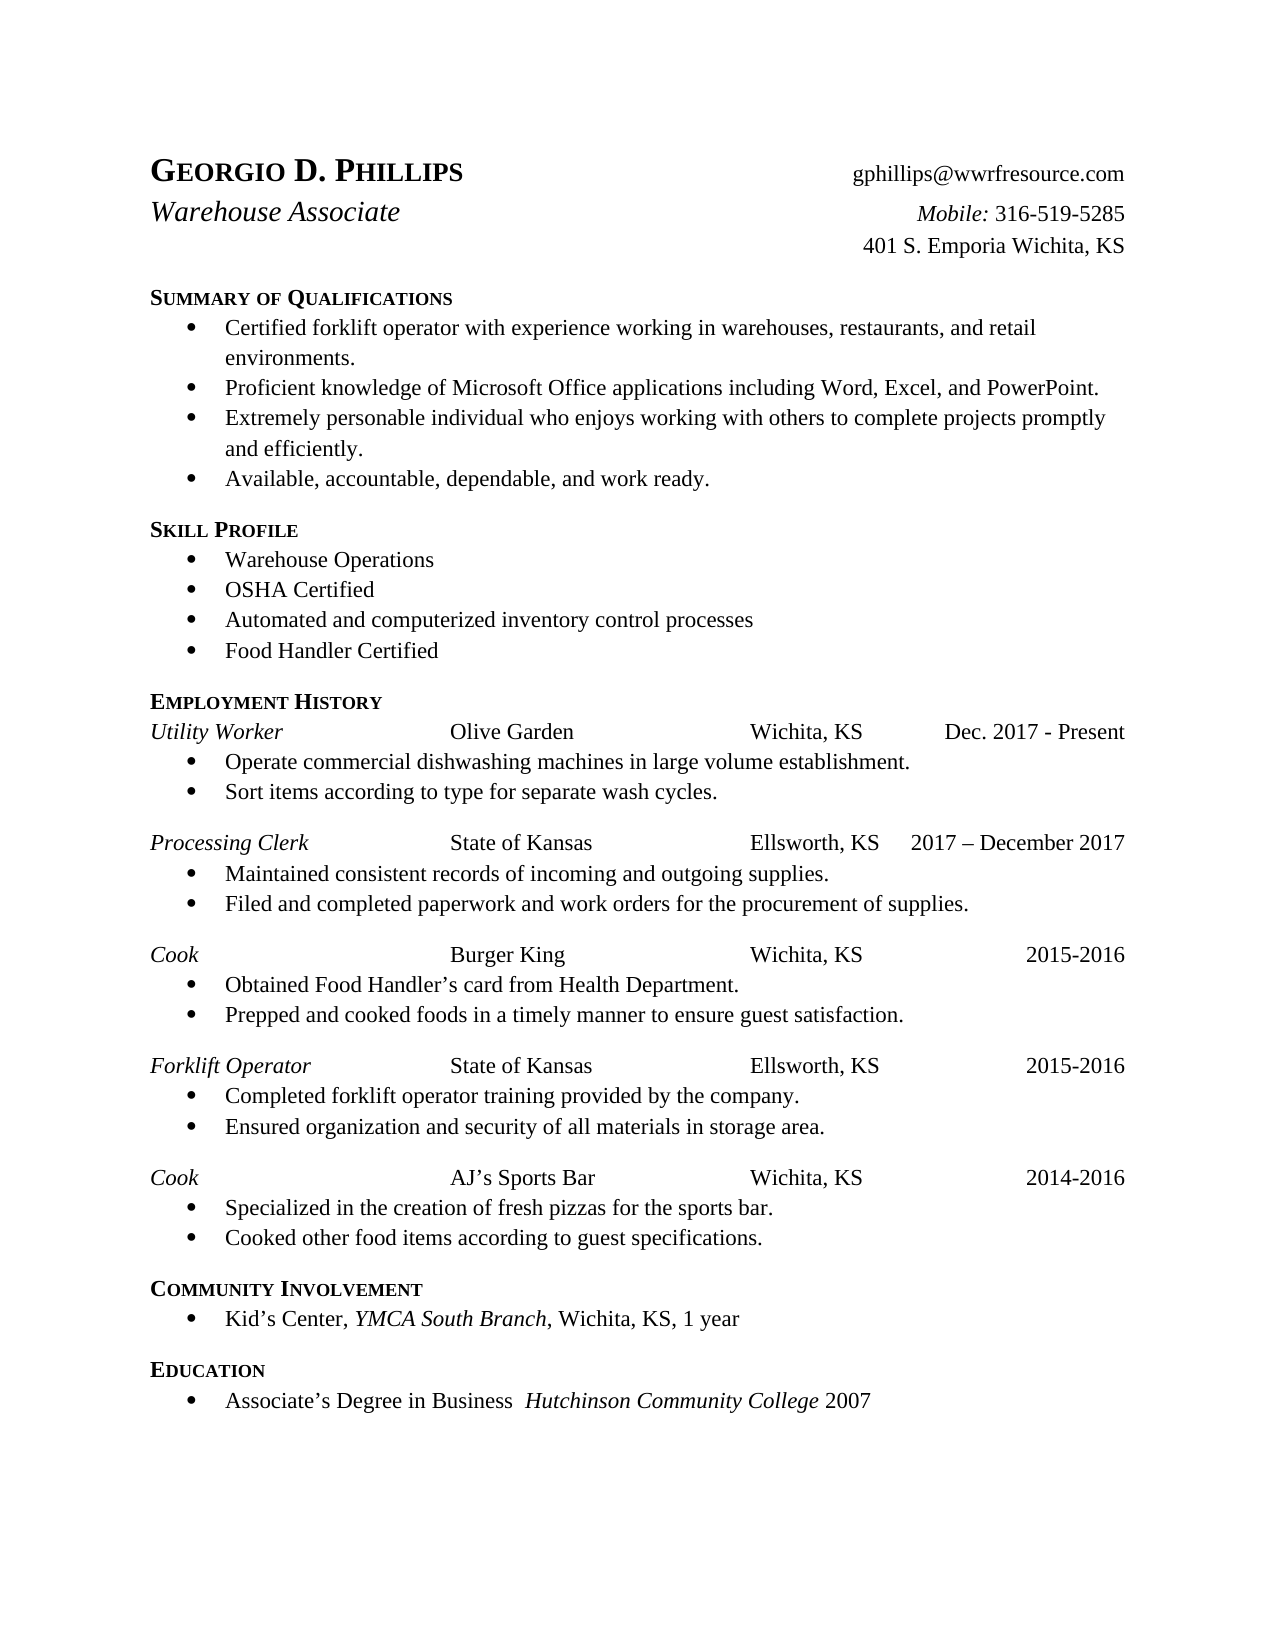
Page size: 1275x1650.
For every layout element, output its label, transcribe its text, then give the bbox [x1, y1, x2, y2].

list Associate’s Degree in Business Hutchinson Community College 2007 [187, 1387, 1125, 1413]
list Food Handler Certified [187, 637, 1125, 663]
text Georgio D. Phillips gphillips@wwrfresource.com [150, 150, 1125, 188]
list Operate commercial dishwashing machines in large volume establishment. [187, 748, 1125, 774]
list Maintained consistent records of incoming and outgoing supplies. [187, 860, 1125, 886]
list Ensured organization and security of all materials in storage area. [187, 1113, 1125, 1139]
text Community Involvement [150, 1275, 1125, 1302]
text Skill Profile [150, 516, 1125, 542]
list Certified forklift operator with experience working in warehouses, restaurants, and retail environments. [187, 314, 1125, 370]
list Proficient knowledge of Microsoft Office applications including Word, Excel, and PowerPoint. [187, 374, 1125, 401]
text Forklift Operator State of Kansas Ellsworth, KS 2015-2016 [150, 1052, 1125, 1079]
list Kid’s Center, YMCA South Branch, Wichita, KS, 1 year [187, 1306, 1125, 1332]
list Completed forklift operator training provided by the company. [187, 1083, 1125, 1109]
text 401 S. Emporia Wichita, KS [150, 233, 1125, 259]
text Summary of Qualifications [150, 284, 1125, 310]
list Obtained Food Handler’s card from Health Department. [187, 971, 1125, 997]
list Specialized in the creation of fresh pizzas for the sports bar. [187, 1194, 1125, 1220]
list Filed and completed paperwork and work orders for the procurement of supplies. [187, 890, 1125, 916]
list Cooked other food items according to guest specifications. [187, 1224, 1125, 1251]
text Processing Clerk State of Kansas Ellsworth, KS 2017 – December 2017 [150, 829, 1125, 856]
list Warehouse Operations [187, 546, 1125, 572]
list Automated and computerized inventory control processes [187, 607, 1125, 633]
list OSHA Certified [187, 576, 1125, 603]
list Prepped and cooked foods in a timely manner to ensure guest satisfaction. [187, 1001, 1125, 1028]
list Sort items according to type for separate wash cycles. [187, 778, 1125, 805]
text Warehouse Associate Mobile: 316-519-5285 [150, 194, 1125, 228]
text Education [150, 1357, 1125, 1383]
text Employment History [150, 688, 1125, 714]
list Available, accountable, dependable, and work ready. [187, 465, 1125, 491]
text Utility Worker Olive Garden Wichita, KS Dec. 2017 - Present [150, 718, 1125, 744]
text Cook Burger King Wichita, KS 2015-2016 [150, 941, 1125, 967]
text Cook AJ’s Sports Bar Wichita, KS 2014-2016 [150, 1164, 1125, 1190]
list Extremely personable individual who enjoys working with others to complete projects promptly and efficiently. [187, 404, 1125, 461]
